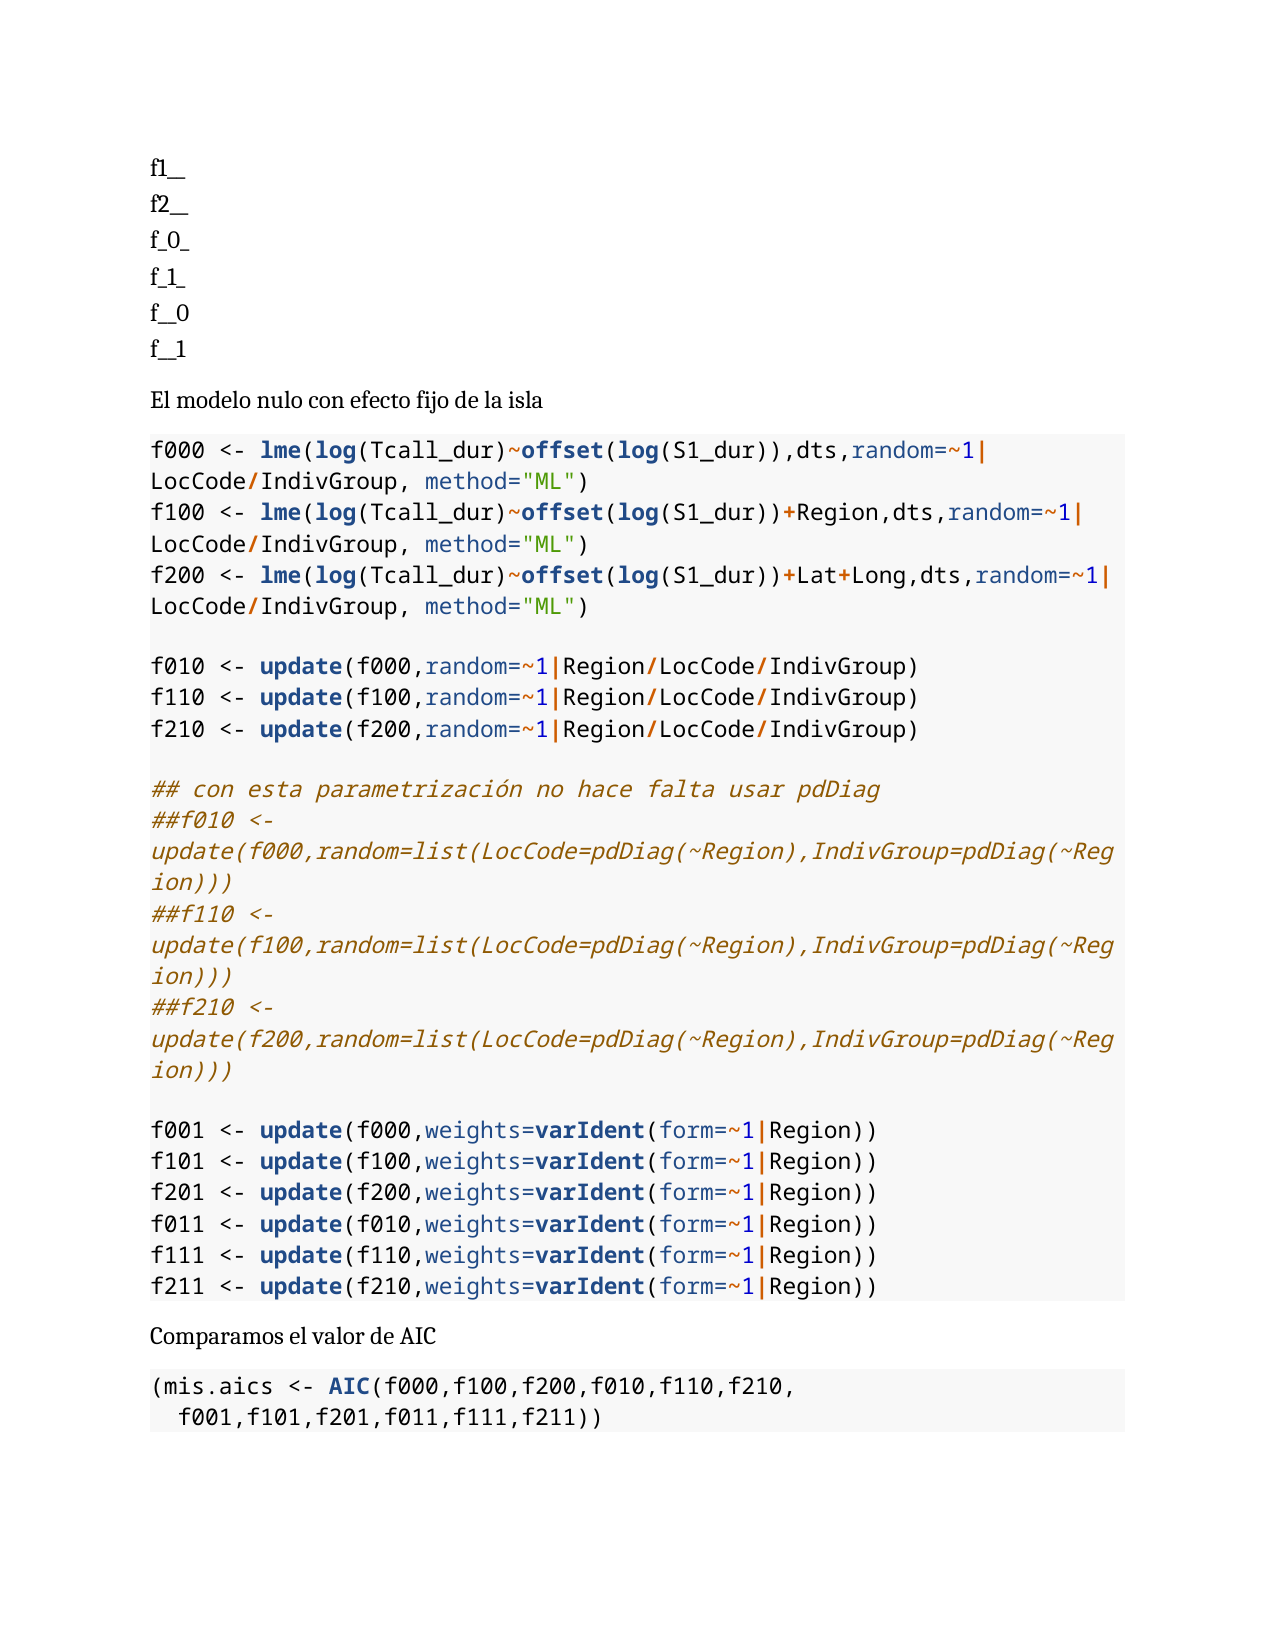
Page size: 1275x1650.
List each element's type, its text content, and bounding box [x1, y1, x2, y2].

text Comparamos el valor de AIC [150, 1322, 1125, 1351]
text El modelo nulo con efecto fijo de la isla [150, 386, 1125, 415]
table_cell f_0_ [139, 223, 1275, 259]
text (mis.aics <- AIC(f000,f100,f200,f010,f110,f210, f001,f101,f201,f011,f111,f211)) [150, 1369, 1125, 1432]
table_cell f__1 [139, 331, 1275, 367]
table_cell f2__ [139, 186, 1275, 222]
text f000 <- lme(log(Tcall_dur)~offset(log(S1_dur)),dts,random=~1|LocCode/IndivGroup, method="ML") f100 <- lme(log(Tcall_dur)~offset(log(S1_dur))+Region,dts,random=~1|LocCode/IndivGroup, method="ML") f200 <- lme(log(Tcall_dur)~offset(log(S1_dur))+Lat+Long,dts,random=~1|LocCode/IndivGroup, method="ML") f010 <- update(f000,random=~1|Region/LocCode/IndivGroup) f110 <- update(f100,random=~1|Region/LocCode/IndivGroup) f210 <- update(f200,random=~1|Region/LocCode/IndivGroup) ## con esta parametrización no hace falta usar pdDiag ##f010 <- update(f000,random=list(LocCode=pdDiag(~Region),IndivGroup=pdDiag(~Region))) ##f110 <- update(f100,random=list(LocCode=pdDiag(~Region),IndivGroup=pdDiag(~Region))) ##f210 <- update(f200,random=list(LocCode=pdDiag(~Region),IndivGroup=pdDiag(~Region))) f001 <- update(f000,weights=varIdent(form=~1|Region)) f101 <- update(f100,weights=varIdent(form=~1|Region)) f201 <- update(f200,weights=varIdent(form=~1|Region)) f011 <- update(f010,weights=varIdent(form=~1|Region)) f111 <- update(f110,weights=varIdent(form=~1|Region)) f211 <- update(f210,weights=varIdent(form=~1|Region)) [150, 434, 1125, 1301]
table_cell f_1_ [139, 259, 1275, 295]
table_cell f1__ [139, 150, 1275, 186]
table_cell f__0 [139, 295, 1275, 331]
